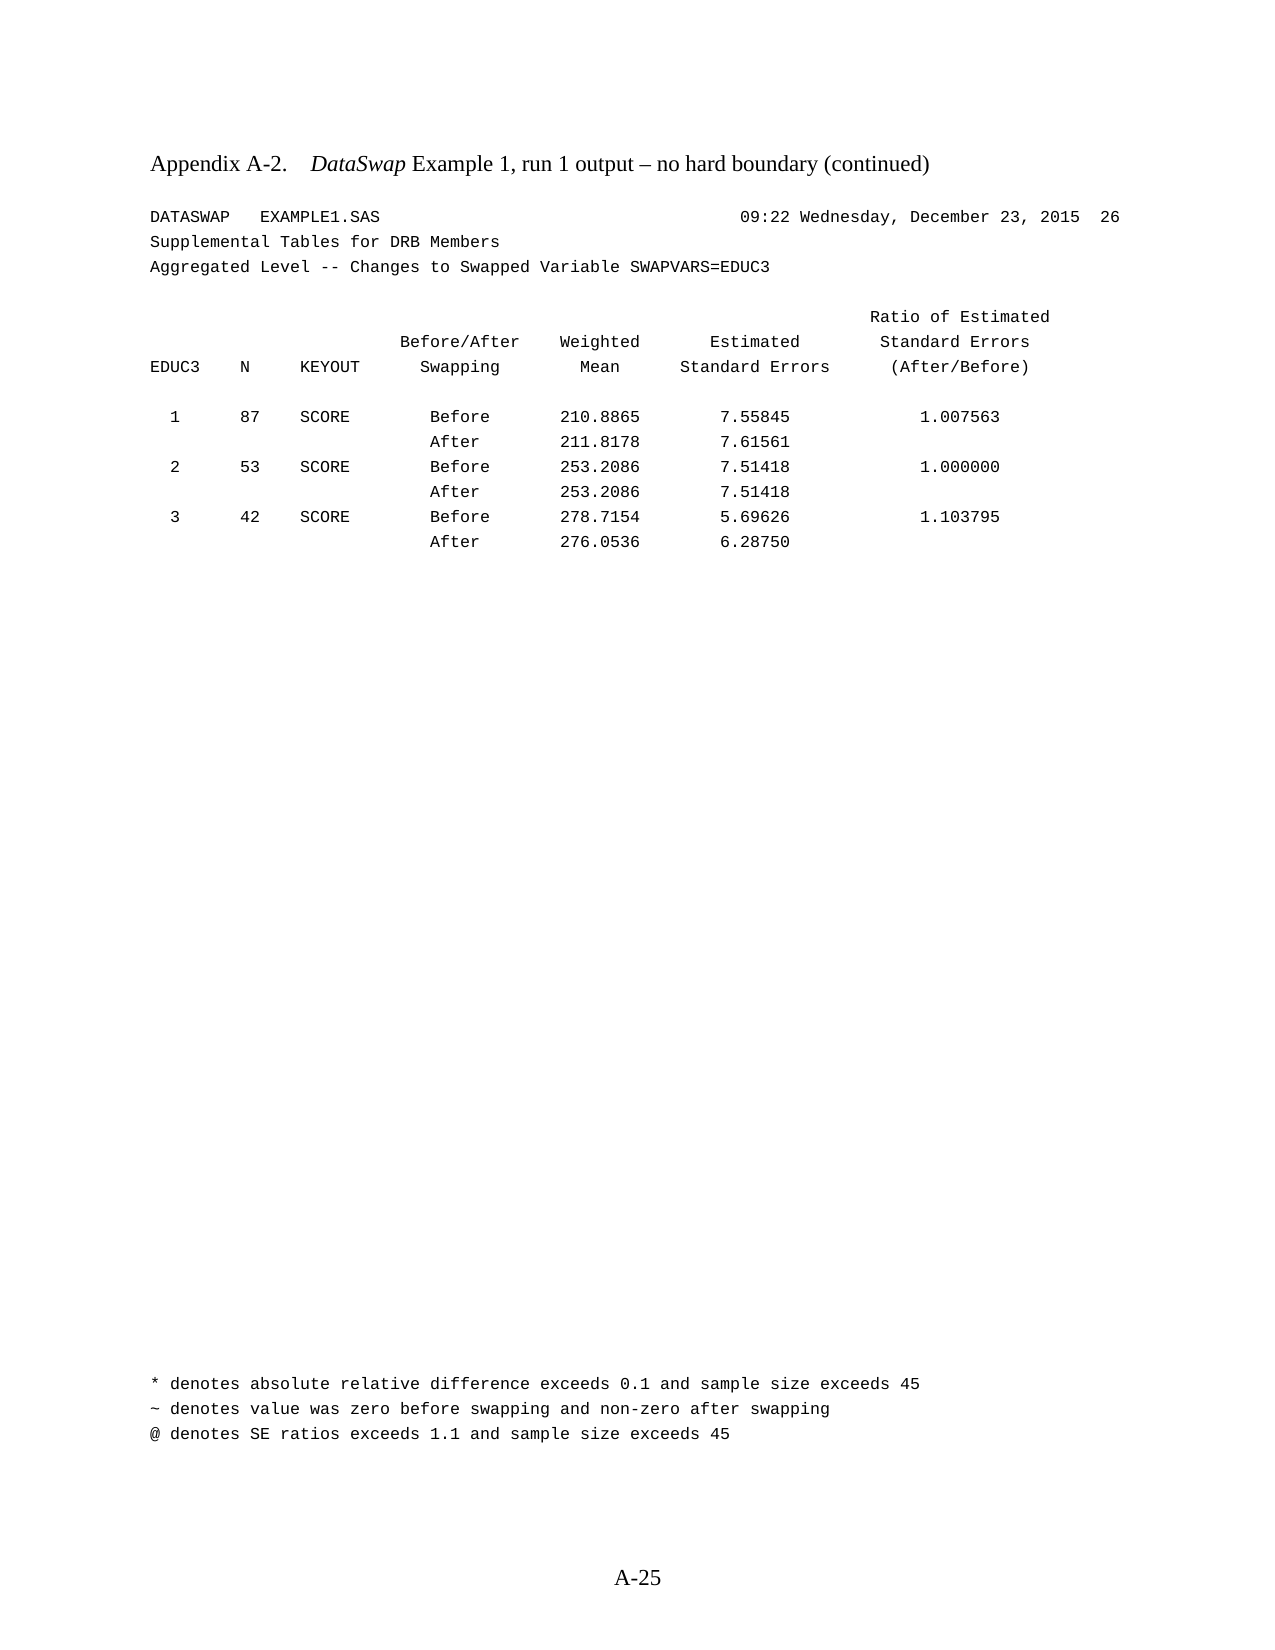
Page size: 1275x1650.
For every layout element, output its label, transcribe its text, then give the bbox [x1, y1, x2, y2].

title Aggregated Level -- Changes to Swapped Variable SWAPVARS=EDUC3 [150, 253, 1125, 278]
title EDUC3 N KEYOUT Swapping Mean Standard Errors (After/Before) [150, 353, 1125, 378]
title @ denotes SE ratios exceeds 1.1 and sample size exceeds 45 [150, 1420, 1125, 1445]
title DATASWAP EXAMPLE1.SAS 09:22 Wednesday, December 23, 2015 26 [150, 203, 1125, 228]
title ~ denotes value was zero before swapping and non-zero after swapping [150, 1395, 1125, 1420]
title 3 42 SCORE Before 278.7154 5.69626 1.103795 [150, 503, 1125, 528]
title After 253.2086 7.51418 [150, 478, 1125, 503]
title Supplemental Tables for DRB Members [150, 228, 1125, 253]
title After 276.0536 6.28750 [150, 528, 1125, 553]
title Appendix A-2. DataSwap Example 1, run 1 output – no hard boundary (continued) [150, 150, 1125, 176]
title Before/After Weighted Estimated Standard Errors [150, 328, 1125, 353]
title 1 87 SCORE Before 210.8865 7.55845 1.007563 [150, 403, 1125, 428]
title After 211.8178 7.61561 [150, 428, 1125, 453]
title 2 53 SCORE Before 253.2086 7.51418 1.000000 [150, 453, 1125, 478]
title * denotes absolute relative difference exceeds 0.1 and sample size exceeds 45 [150, 1370, 1125, 1395]
title Ratio of Estimated [150, 303, 1125, 328]
